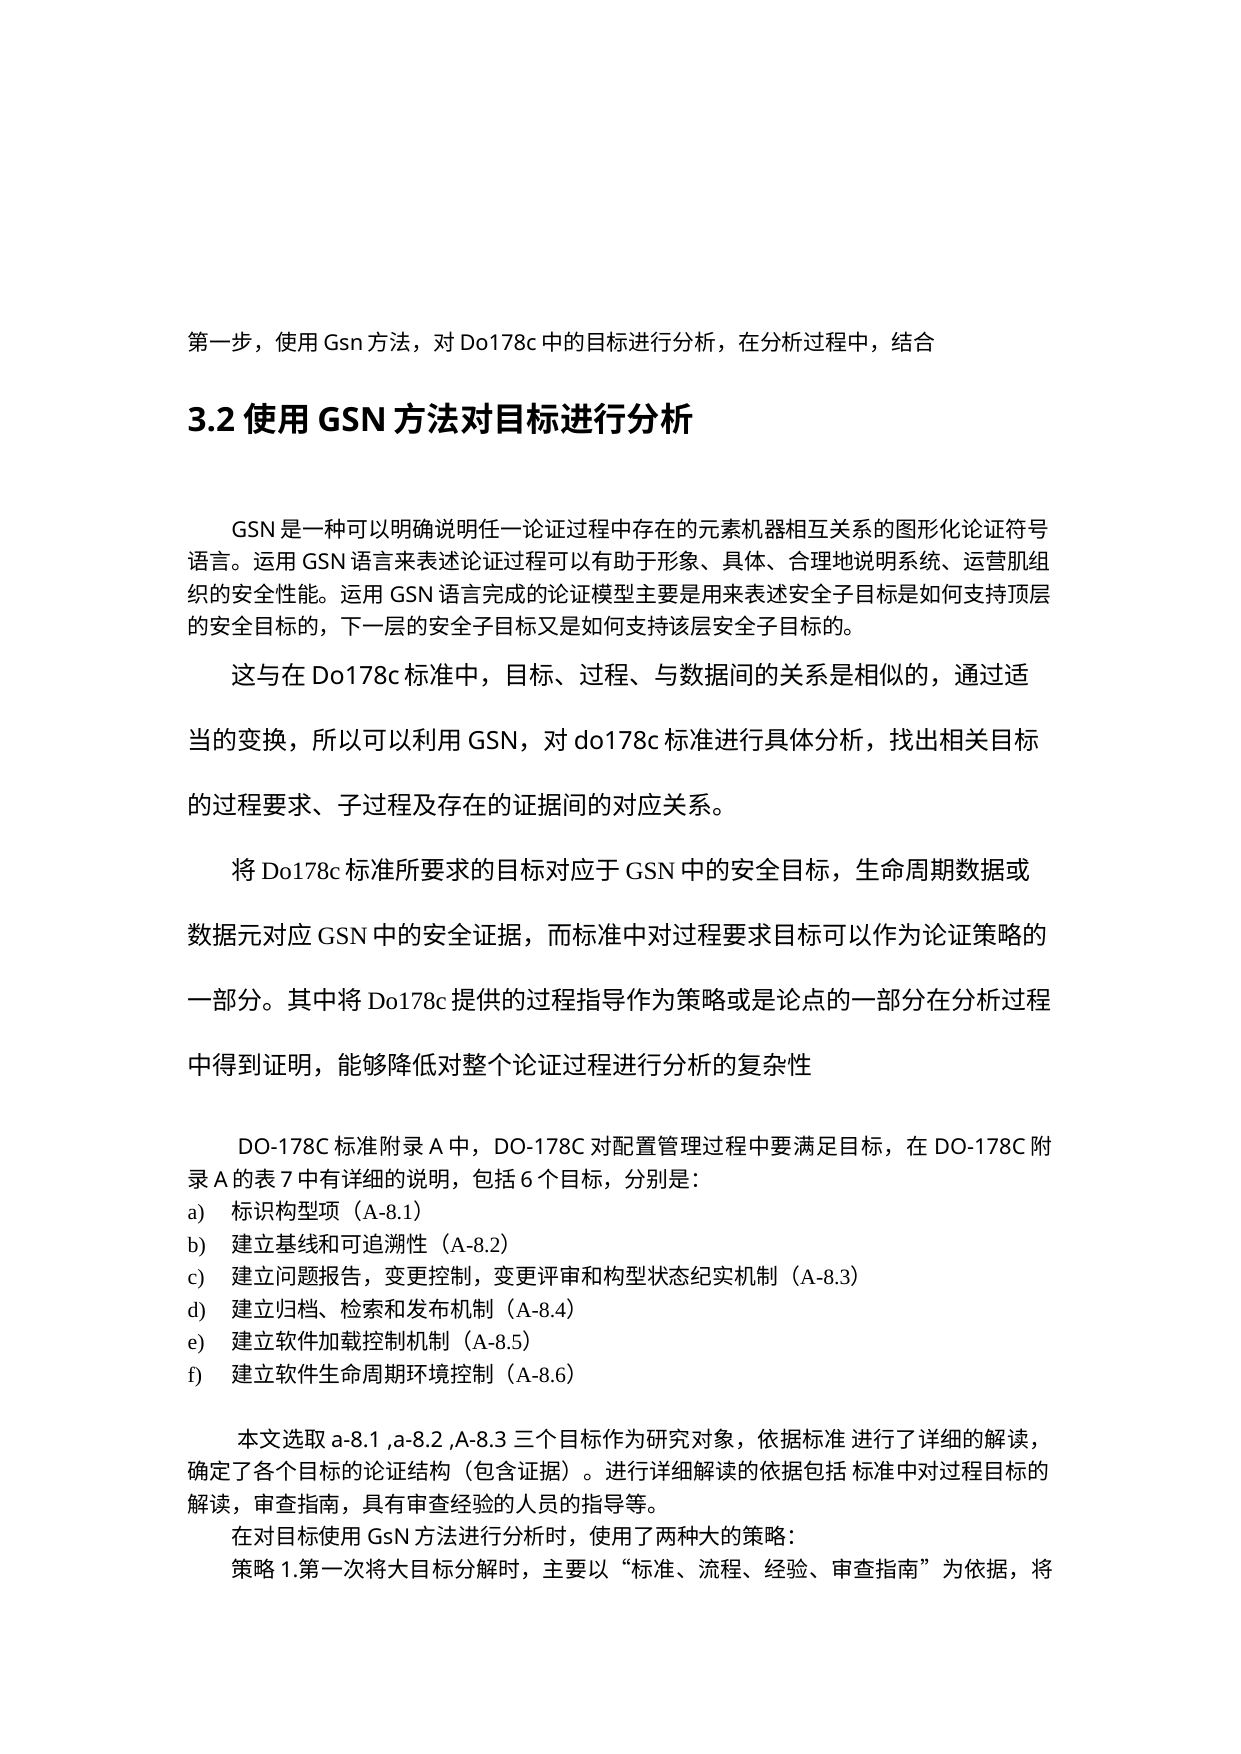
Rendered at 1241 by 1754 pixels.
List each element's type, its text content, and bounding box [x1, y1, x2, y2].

list 建立软件加载控制机制（A-8.5） [187, 1324, 1053, 1356]
text 在对目标使用GsN方法进行分析时，使用了两种大的策略： [187, 1519, 1053, 1551]
text 本文选取a-8.1 ,a-8.2 ,A-8.3 三个目标作为研究对象，依据标准 进行了详细的解读，确定了各个目标的论证结构（包含证据）。进行详细解读的依据包括 标准中对过程目标的解读，审查指南，具有审查经验的人员的指导等。 [187, 1421, 1053, 1519]
list 标识构型项（A-8.1） [187, 1194, 1053, 1226]
list 建立问题报告，变更控制，变更评审和构型状态纪实机制（A-8.3） [187, 1259, 1053, 1291]
list 建立归档、检索和发布机制（A-8.4） [187, 1291, 1053, 1324]
text 将Do178c标准所要求的目标对应于GSN中的安全目标，生命周期数据或数据元对应GSN中的安全证据，而标准中对过程要求目标可以作为论证策略的一部分。其中将Do178c提供的过程指导作为策略或是论点的一部分在分析过程中得到证明，能够降低对整个论证过程进行分析的复杂性 [187, 836, 1053, 1096]
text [187, 1551, 1053, 1584]
list 建立基线和可追溯性（A-8.2） [187, 1226, 1053, 1259]
text 这与在Do178c标准中，目标、过程、与数据间的关系是相似的，通过适当的变换，所以可以利用GSN，对do178c标准进行具体分析，找出相关目标的过程要求、子过程及存在的证据间的对应关系。 [187, 641, 1053, 836]
subtitle 3.2 使用GSN方法对目标进行分析 [187, 384, 1053, 449]
text DO-178C标准附录A中，DO-178C对配置管理过程中要满足目标，在DO-178C附录A的表7中有详细的说明，包括6个目标，分别是： [187, 1129, 1053, 1194]
text GSN是一种可以明确说明任一论证过程中存在的元素机器相互关系的图形化论证符号语言。运用GSN语言来表述论证过程可以有助于形象、具体、合理地说明系统、运营肌组织的安全性能。运用GSN语言完成的论证模型主要是用来表述安全子目标是如何支持顶层的安全目标的，下一层的安全子目标又是如何支持该层安全子目标的。 [187, 511, 1053, 641]
list 建立软件生命周期环境控制（A-8.6） [187, 1356, 1053, 1389]
text 第一步，使用Gsn方法，对Do178c中的目标进行分析，在分析过程中，结合 [187, 324, 1053, 357]
